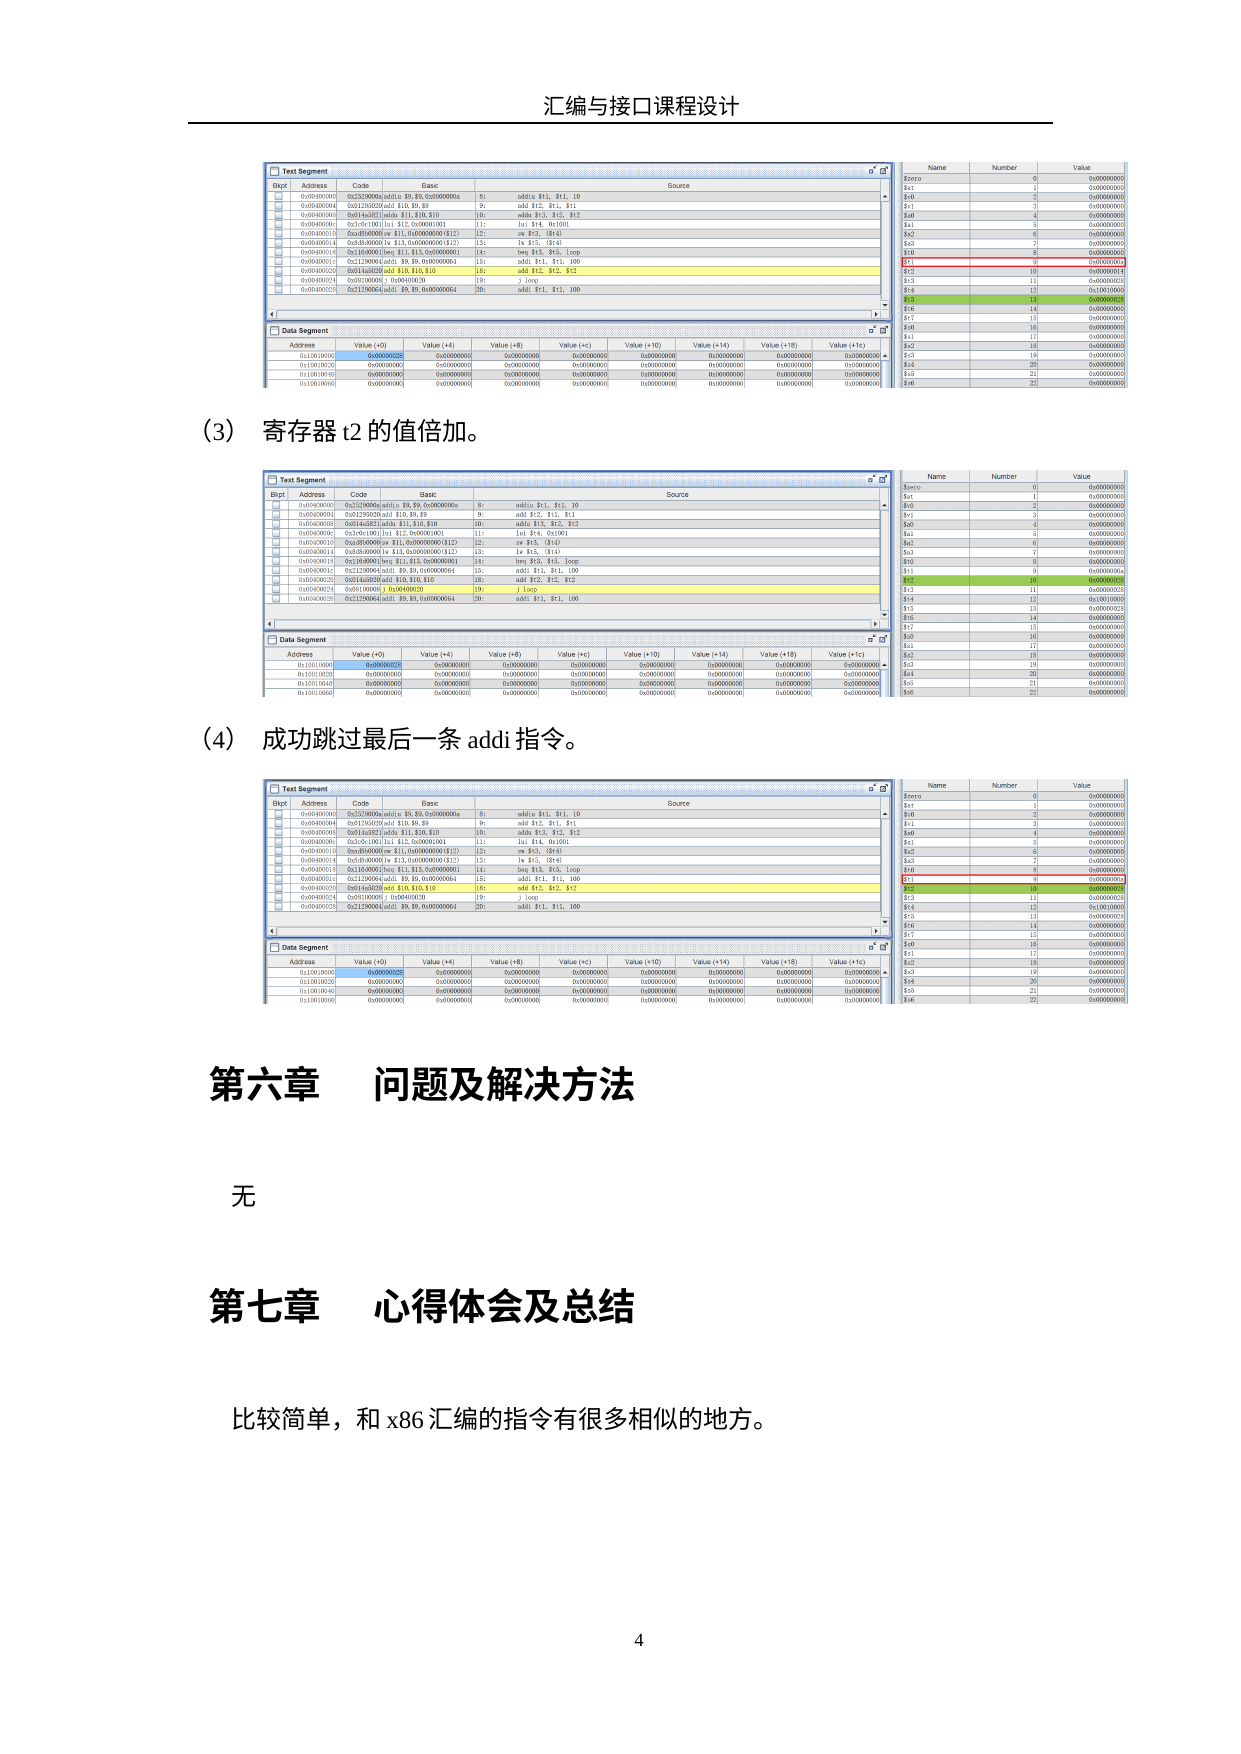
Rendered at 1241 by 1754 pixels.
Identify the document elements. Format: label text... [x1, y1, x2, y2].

list 成功跳过最后一条addi指令。 [187, 705, 1053, 770]
text 无 [231, 1162, 1053, 1227]
picture [262, 779, 1128, 1004]
picture [262, 162, 1128, 388]
list 寄存器t2的值倍加。 [187, 397, 1053, 462]
subtitle 心得体会及总结 [329, 1272, 1053, 1337]
text 比较简单，和x86汇编的指令有很多相似的地方。 [187, 1385, 1053, 1450]
subtitle 问题及解决方法 [329, 1049, 1053, 1114]
picture [262, 470, 1128, 697]
